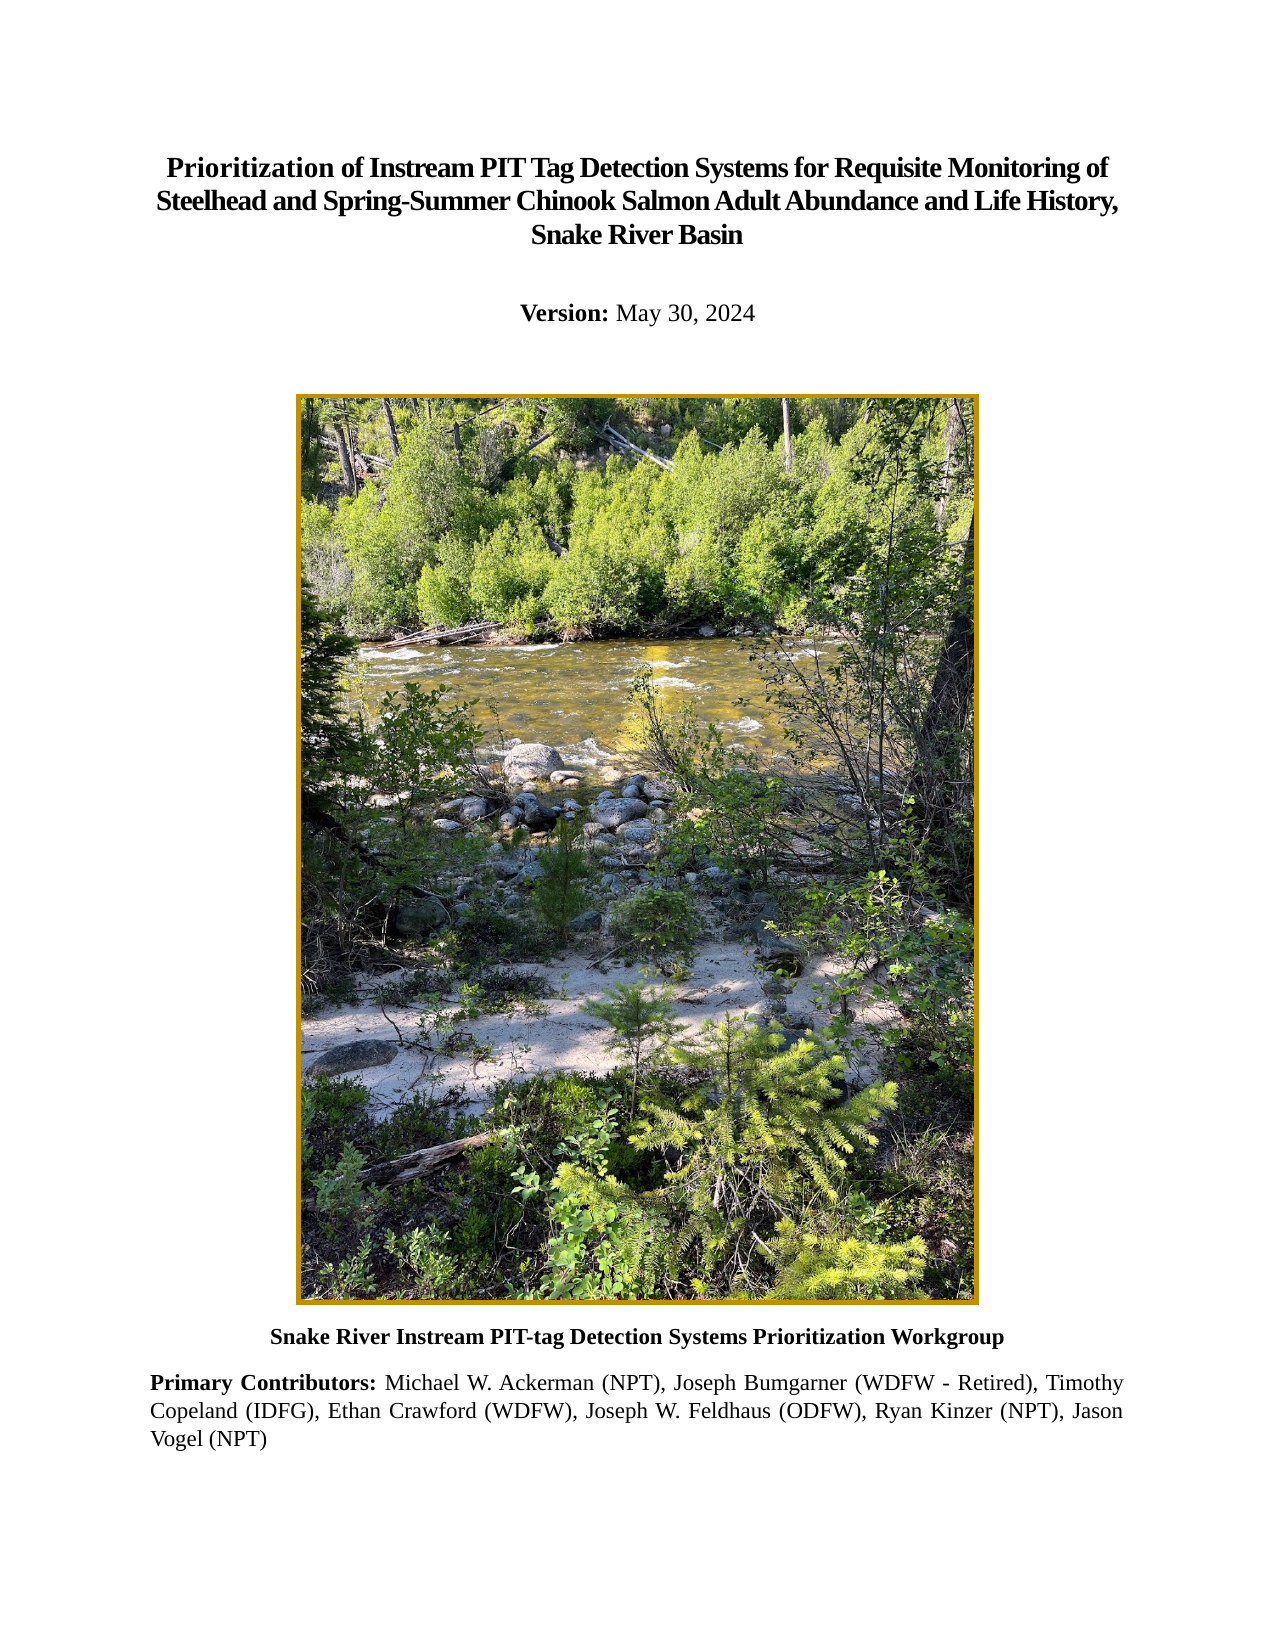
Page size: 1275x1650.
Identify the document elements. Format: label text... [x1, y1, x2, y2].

text Version: May 30, 2024 [150, 298, 1125, 327]
title Prioritization of Instream PIT Tag Detection Systems for Requisite Monitoring of Steelhead and Spring-Summer Chinook Salmon Adult Abundance and Life History, Snake River Basin [150, 150, 1125, 251]
text Snake River Instream PIT-tag Detection Systems Prioritization Workgroup [150, 1323, 1125, 1350]
text Primary Contributors: Michael W. Ackerman (NPT), Joseph Bumgarner (WDFW - Retired), Timothy Copeland (IDFG), Ethan Crawford (WDFW), Joseph W. Feldhaus (ODFW), Ryan Kinzer (NPT), Jason Vogel (NPT) [150, 1368, 1125, 1452]
picture [301, 398, 974, 1300]
